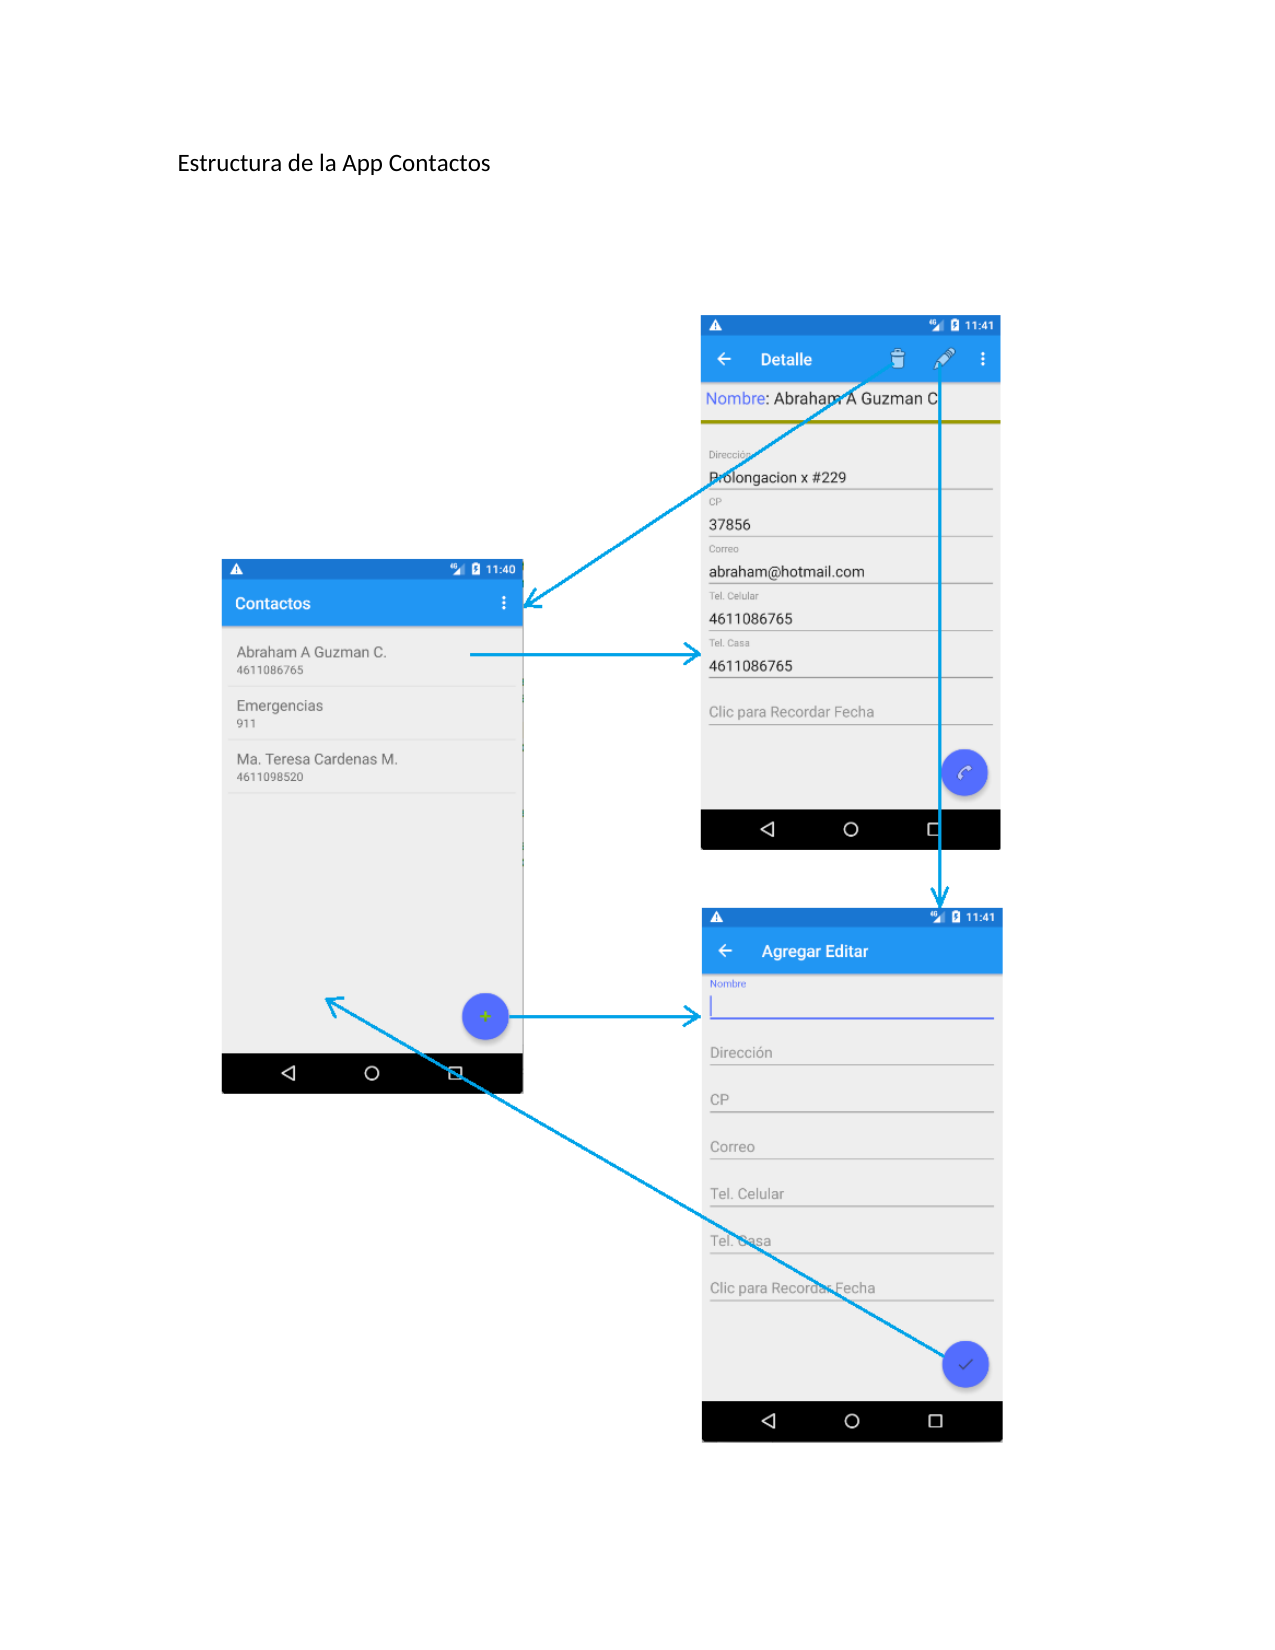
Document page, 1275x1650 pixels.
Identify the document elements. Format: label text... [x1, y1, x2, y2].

text Estructura de la App Contactos [177, 148, 1098, 178]
picture [177, 197, 1076, 1504]
